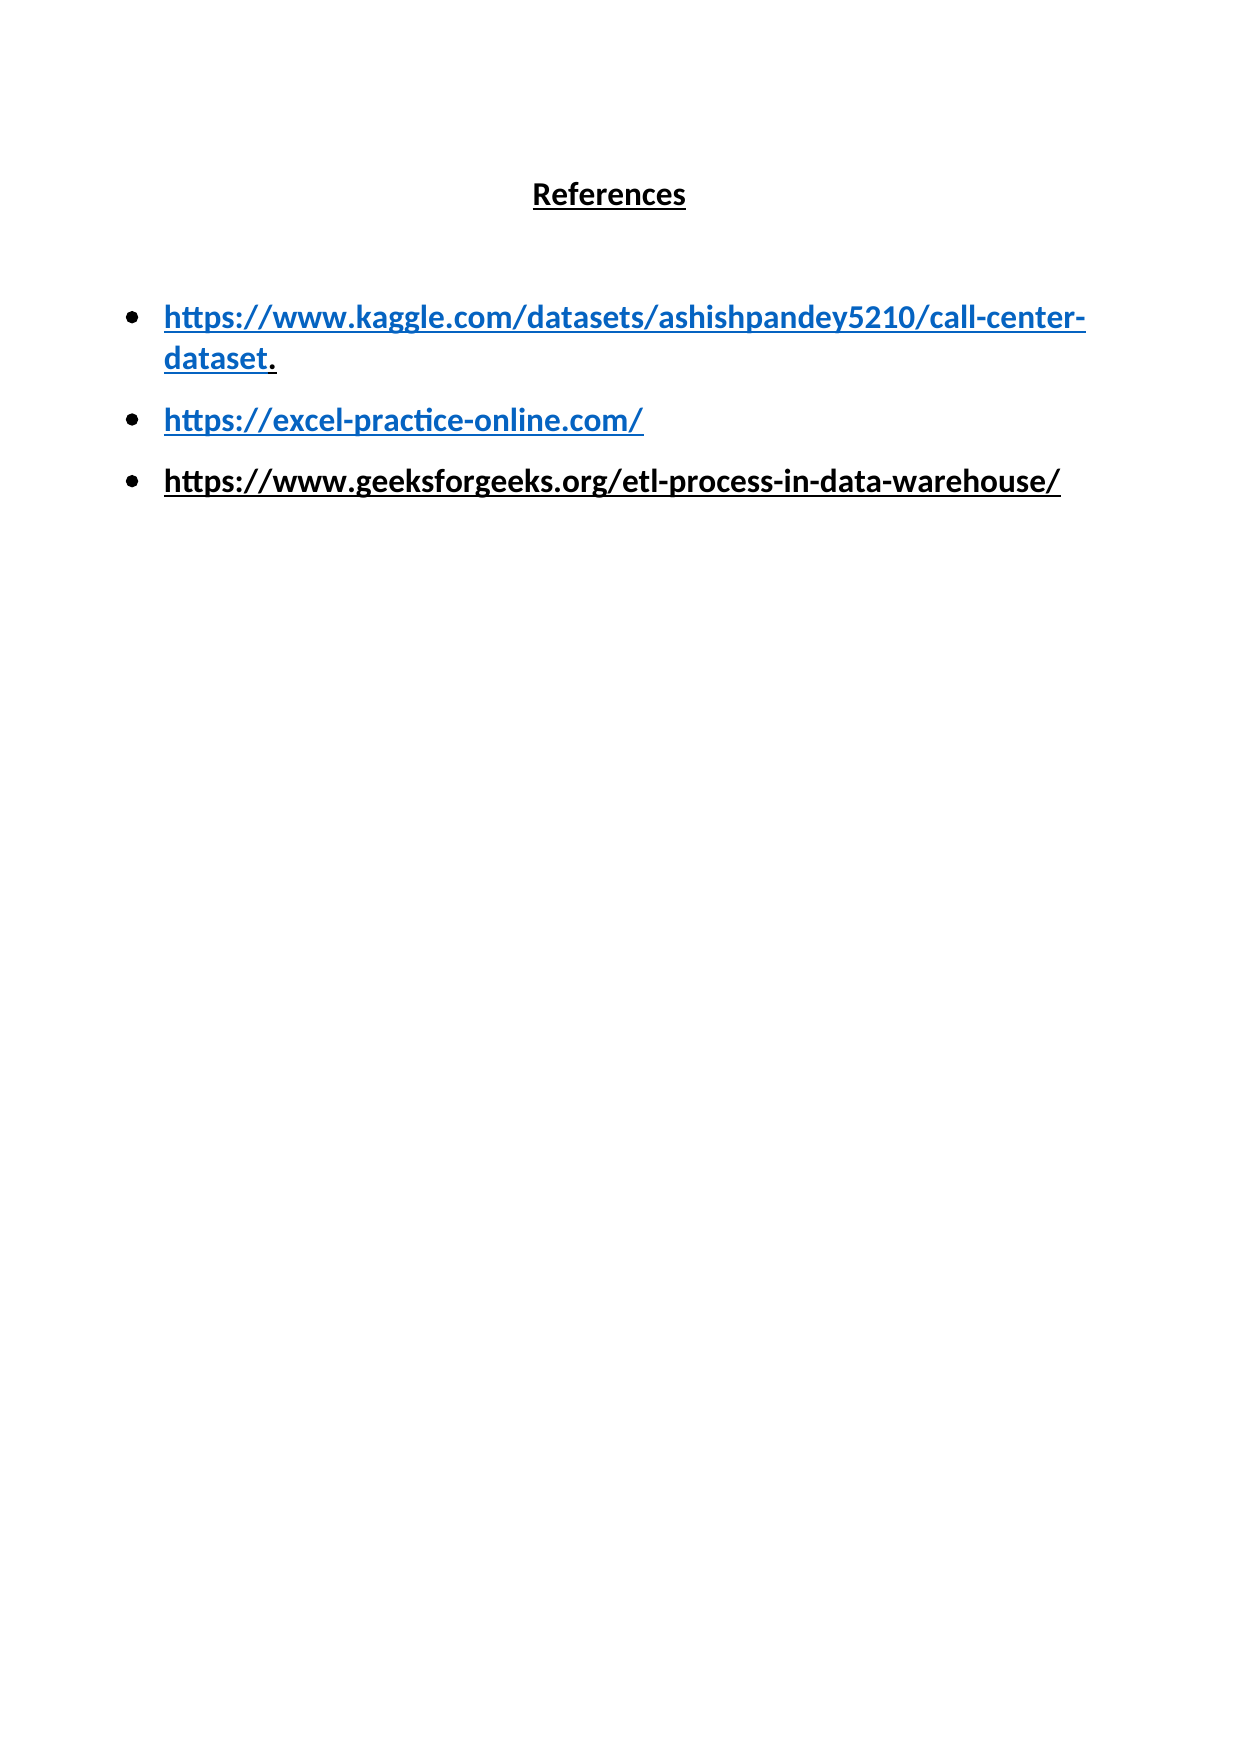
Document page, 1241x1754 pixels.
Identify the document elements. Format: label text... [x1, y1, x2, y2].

list https://www.kaggle.com/datasets/ashishpandey5210/call-center-dataset. [126, 297, 1165, 378]
list https://www.geeksforgeeks.org/etl-process-in-data-warehouse/ [126, 460, 1165, 501]
text References [89, 173, 1165, 214]
list https://excel-practice-online.com/ [126, 399, 1165, 439]
